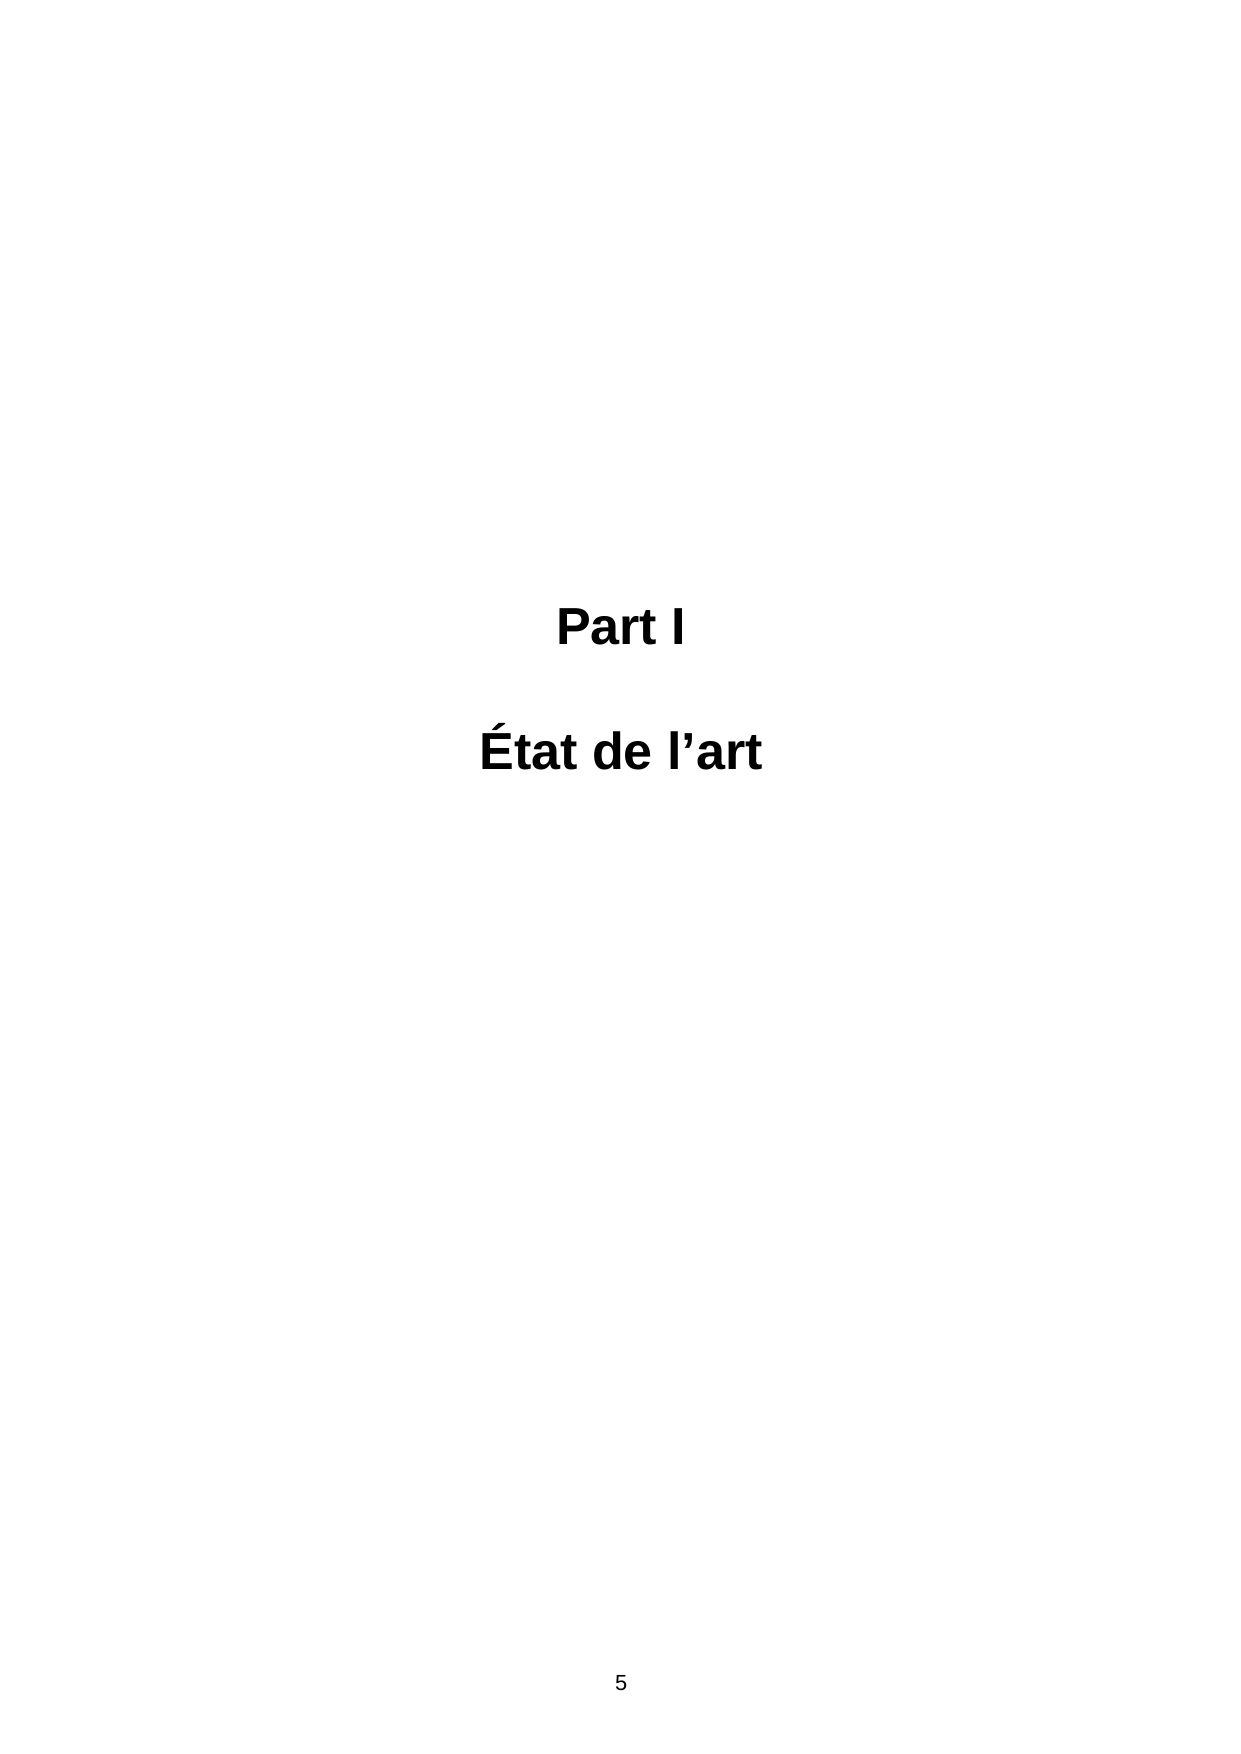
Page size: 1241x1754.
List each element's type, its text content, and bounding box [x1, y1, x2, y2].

text Part I [150, 596, 1092, 656]
text 5 [150, 1670, 1092, 1695]
text État de l’art [150, 720, 1092, 780]
